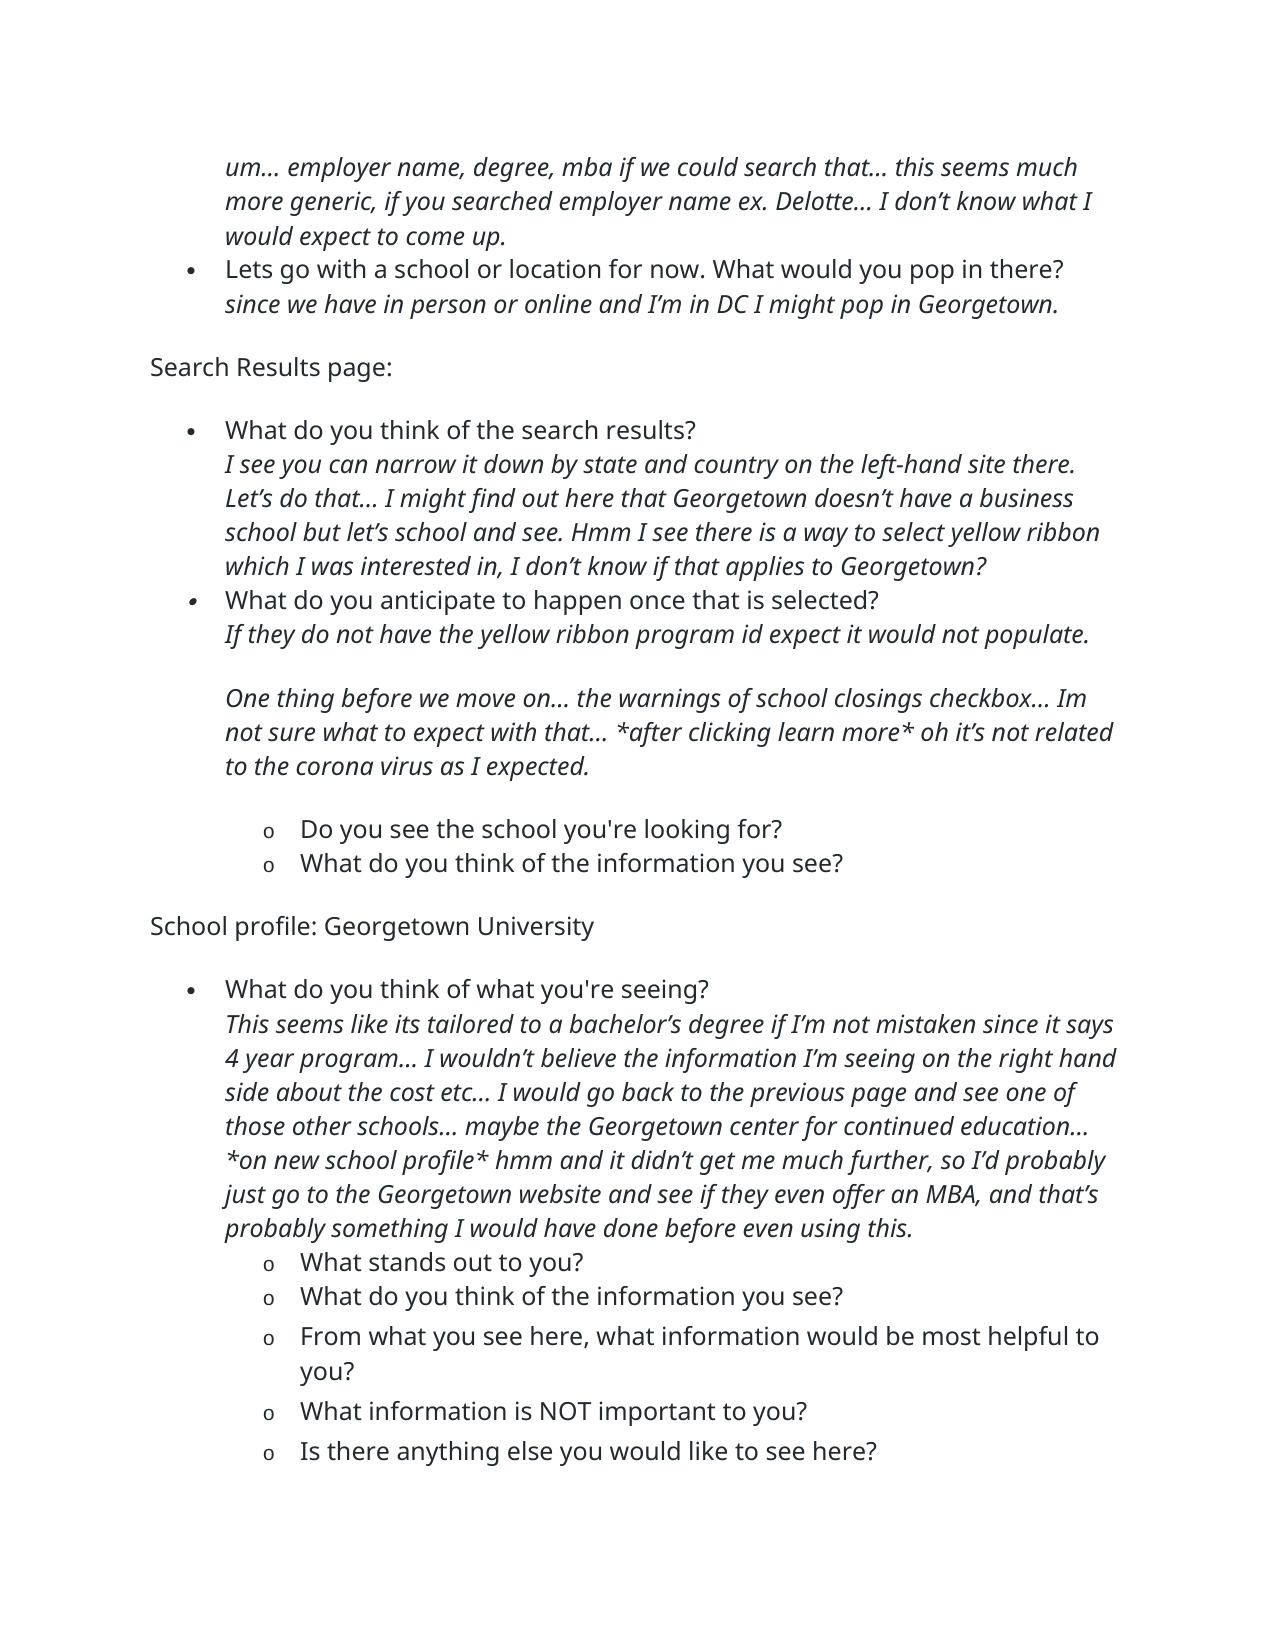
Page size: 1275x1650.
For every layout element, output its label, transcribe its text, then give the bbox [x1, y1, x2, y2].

list From what you see here, what information would be most helpful to you? [262, 1319, 1125, 1387]
list What do you think of the information you see? [262, 1279, 1125, 1313]
text One thing before we move on… the warnings of school closings checkbox… Im not sure what to expect with that… *after clicking learn more* oh it’s not related to the corona virus as I expected. [225, 680, 1125, 782]
list Do you see the school you're looking for? [262, 812, 1125, 846]
list What do you think of the information you see? [262, 846, 1125, 880]
text Search Results page: [150, 349, 1125, 383]
list What do you think of what you're seeing? This seems like its tailored to a bachelor’s degree if I’m not mistaken since it says 4 year program… I wouldn’t believe the information I’m seeing on the right hand side about the cost etc… I would go back to the previous page and see one of those other schools… maybe the Georgetown center for continued education… *on new school profile* hmm and it didn’t get me much further, so I’d probably just go to the Georgetown website and see if they even offer an MBA, and that’s probably something I would have done before even using this. [187, 972, 1125, 1245]
list Lets go with a school or location for now. What would you pop in there? since we have in person or online and I’m in DC I might pop in Georgetown. [187, 252, 1125, 320]
list What stands out to you? [262, 1245, 1125, 1279]
text School profile: Georgetown University [150, 909, 1125, 943]
list What information is NOT important to you? [262, 1393, 1125, 1427]
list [187, 150, 1125, 252]
list What do you anticipate to happen once that is selected? If they do not have the yellow ribbon program id expect it would not populate. [187, 583, 1125, 651]
list What do you think of the search results? I see you can narrow it down by state and country on the left-hand site there. Let’s do that… I might find out here that Georgetown doesn’t have a business school but let’s school and see. Hmm I see there is a way to select yellow ribbon which I was interested in, I don’t know if that applies to Georgetown? [187, 413, 1125, 583]
list Is there anything else you would like to see here? [262, 1434, 1125, 1468]
